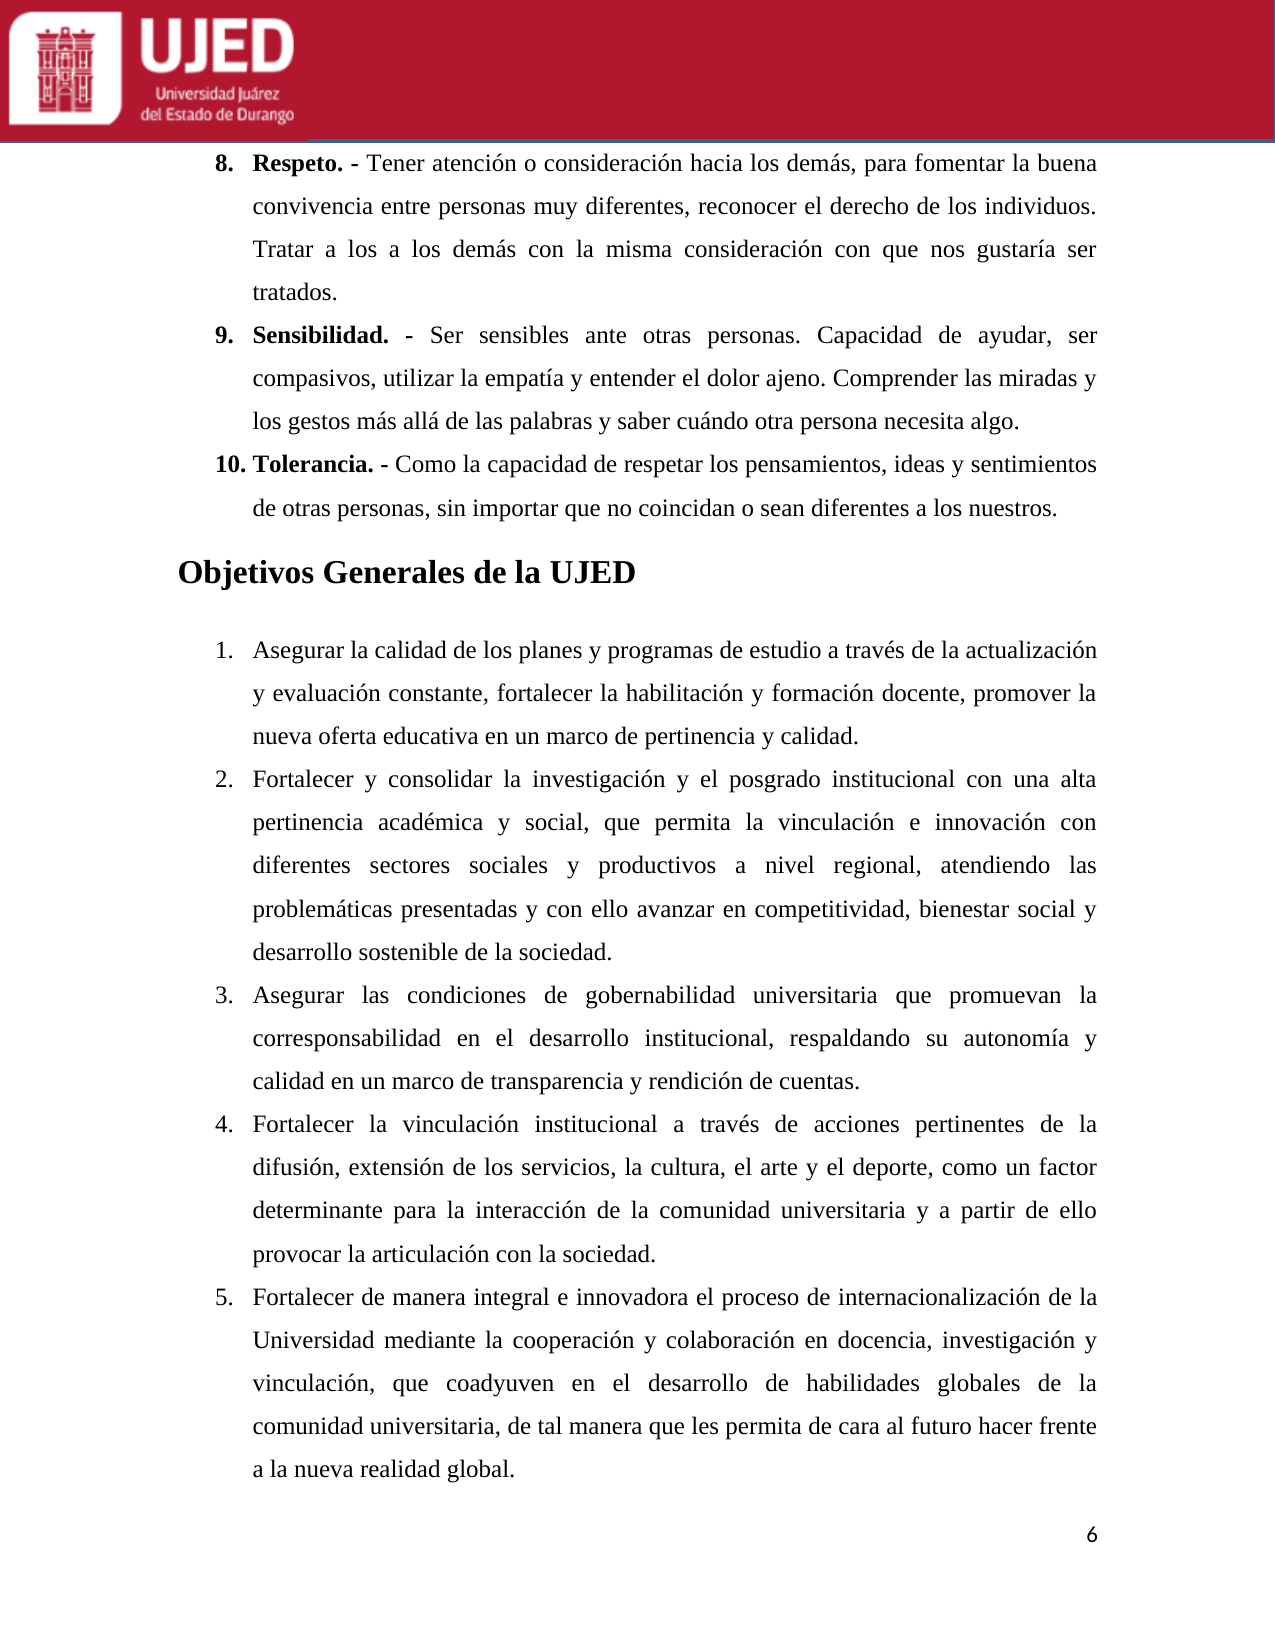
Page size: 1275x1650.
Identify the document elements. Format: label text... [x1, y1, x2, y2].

list Tolerancia. - Como la capacidad de respetar los pensamientos, ideas y sentimientos de otras personas, sin importar que no coincidan o sean diferentes a los nuestros. [215, 449, 1098, 521]
list Sensibilidad. - Ser sensibles ante otras personas. Capacidad de ayudar, ser compasivos, utilizar la empatía y entender el dolor ajeno. Comprender las miradas y los gestos más allá de las palabras y saber cuándo otra persona necesita algo. [215, 320, 1098, 435]
list Respeto. - Tener atención o consideración hacia los demás, para fomentar la buena convivencia entre personas muy diferentes, reconocer el derecho de los individuos. Tratar a los a los demás con la misma consideración con que nos gustaría ser tratados. [215, 148, 1098, 306]
list Fortalecer la vinculación institucional a través de acciones pertinentes de la difusión, extensión de los servicios, la cultura, el arte y el deporte, como un factor determinante para la interacción de la comunidad universitaria y a partir de ello provocar la articulación con la sociedad. [215, 1109, 1098, 1267]
list Fortalecer y consolidar la investigación y el posgrado institucional con una alta pertinencia académica y social, que permita la vinculación e innovación con diferentes sectores sociales y productivos a nivel regional, atendiendo las problemáticas presentadas y con ello avanzar en competitividad, bienestar social y desarrollo sostenible de la sociedad. [215, 764, 1098, 966]
list Asegurar las condiciones de gobernabilidad universitaria que promuevan la corresponsabilidad en el desarrollo institucional, respaldando su autonomía y calidad en un marco de transparencia y rendición de cuentas. [215, 980, 1098, 1095]
list Fortalecer de manera integral e innovadora el proceso de internacionalización de la Universidad mediante la cooperación y colaboración en docencia, investigación y vinculación, que coadyuven en el desarrollo de habilidades globales de la comunidad universitaria, de tal manera que les permita de cara al futuro hacer frente a la nueva realidad global. [215, 1282, 1098, 1483]
subtitle Objetivos Generales de la UJED [177, 552, 1098, 591]
list Asegurar la calidad de los planes y programas de estudio a través de la actualización y evaluación constante, fortalecer la habilitación y formación docente, promover la nueva oferta educativa en un marco de pertinencia y calidad. [215, 635, 1098, 750]
